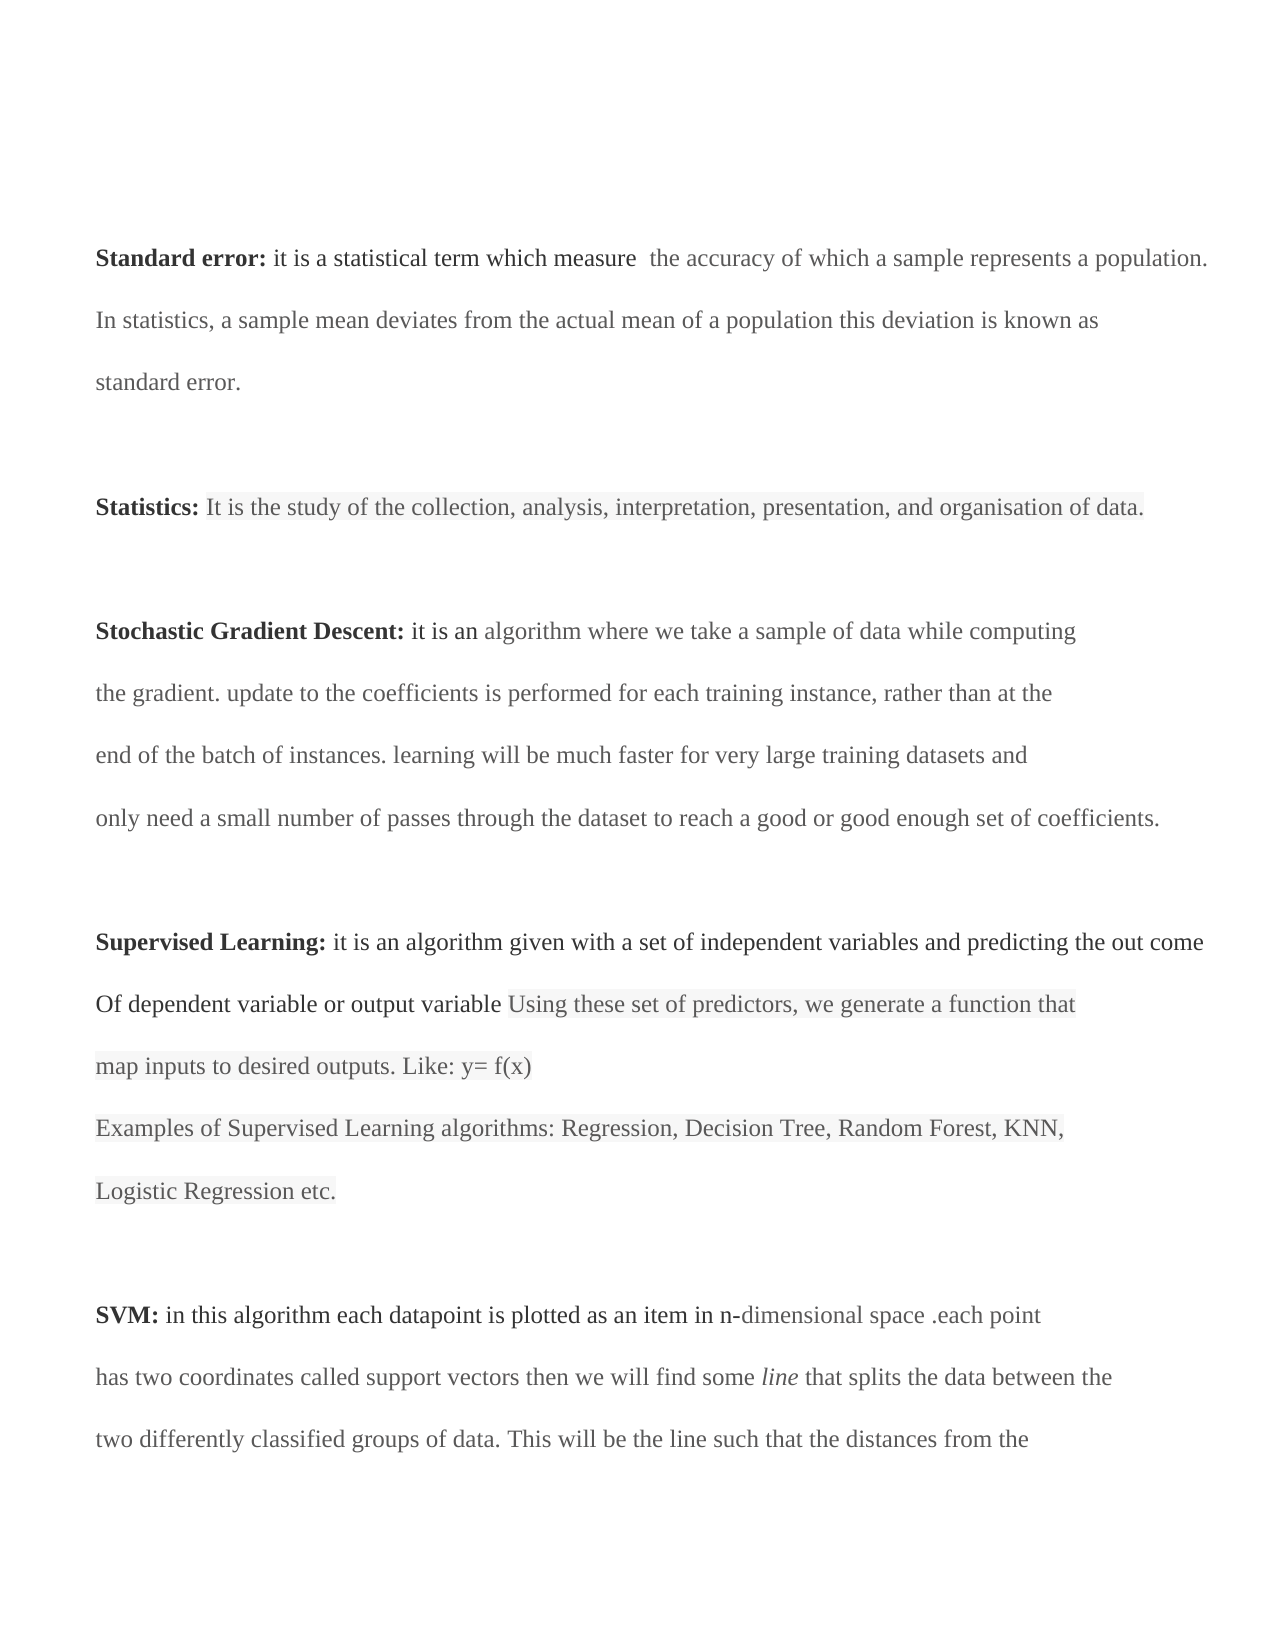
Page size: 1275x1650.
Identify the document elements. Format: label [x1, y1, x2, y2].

table_header [94, 150, 1275, 1492]
